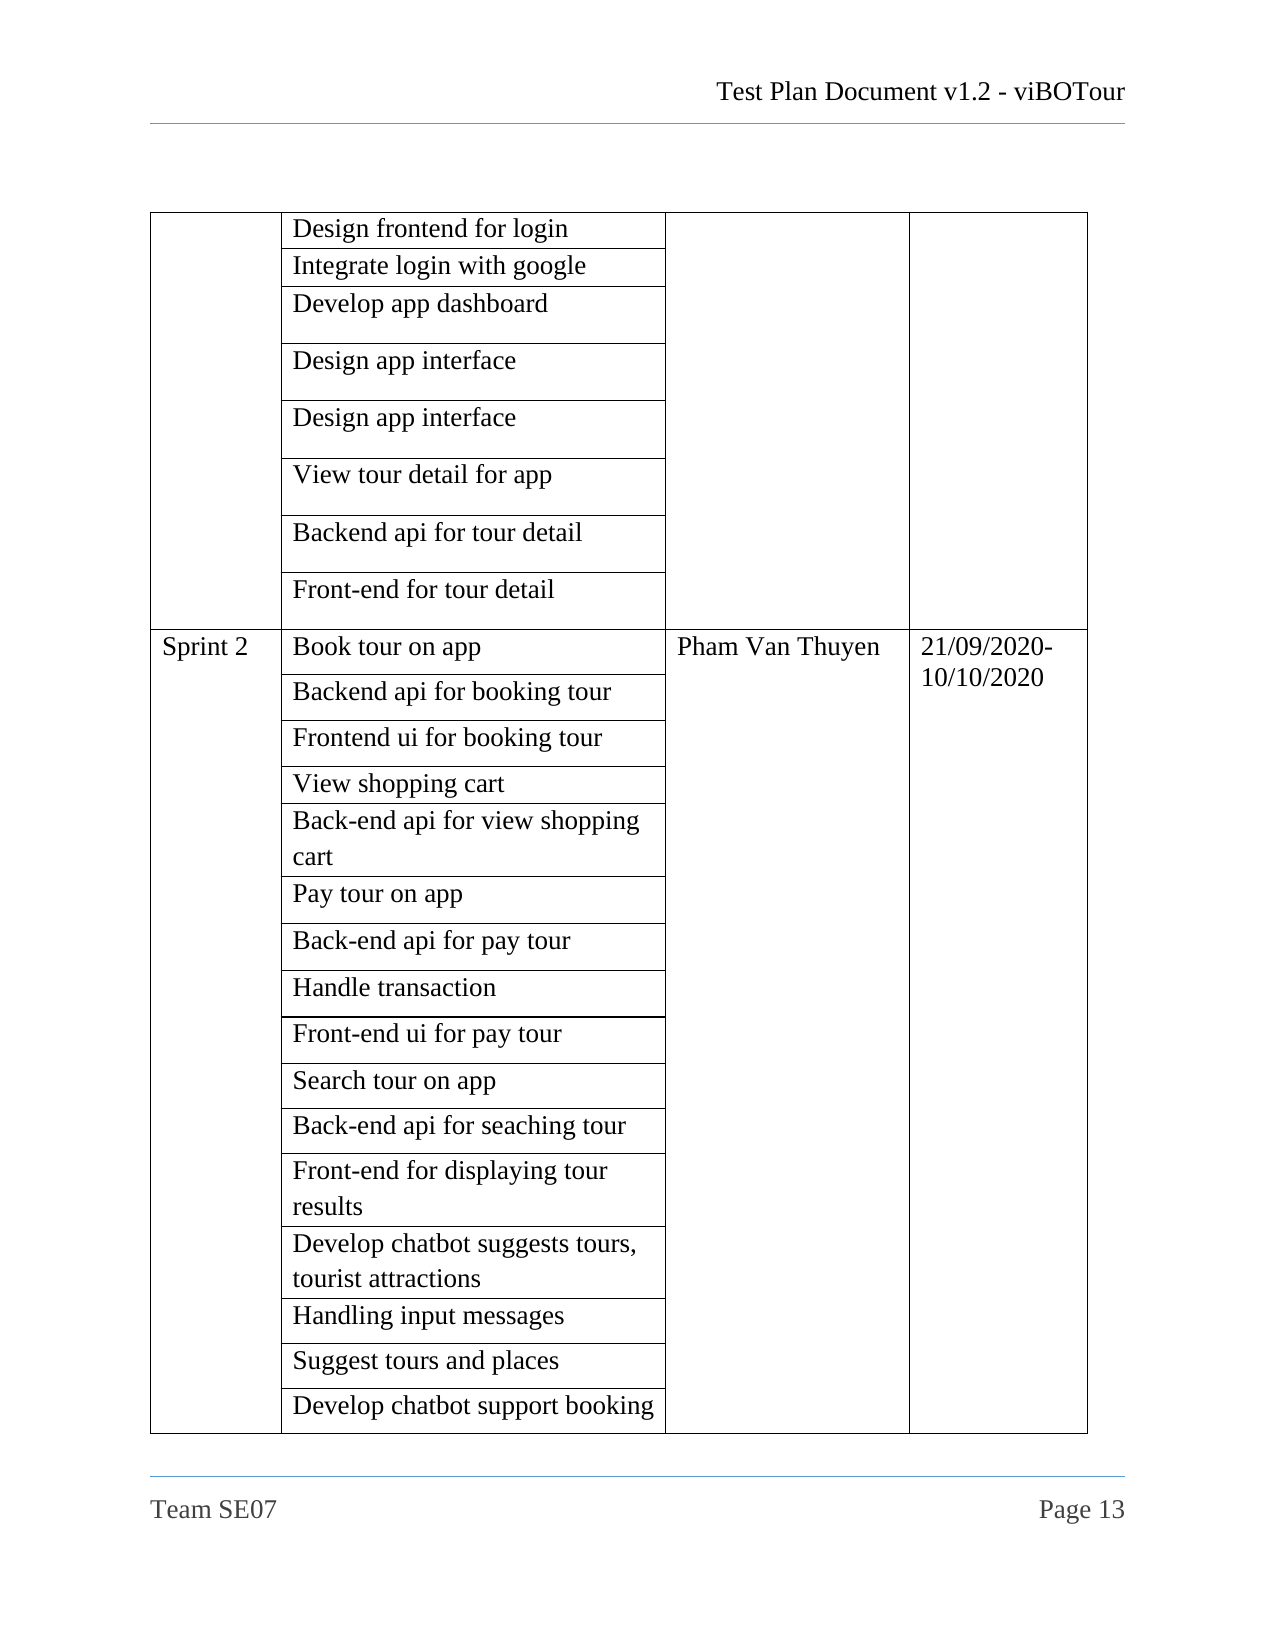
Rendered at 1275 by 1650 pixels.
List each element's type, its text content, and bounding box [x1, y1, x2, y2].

table_cell Pay tour on app [282, 877, 665, 923]
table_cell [282, 1389, 665, 1433]
table_cell Front-end for displaying tour results [282, 1154, 665, 1226]
table_cell Design app interface [282, 344, 665, 400]
table_cell Book tour on app [282, 630, 665, 674]
table_cell Back-end api for seaching tour [282, 1109, 665, 1153]
table_cell Backend api for tour detail [282, 516, 665, 572]
table_cell Suggest tours and places [282, 1344, 665, 1388]
table_cell View shopping cart [282, 767, 665, 803]
table_cell Design app interface [282, 401, 665, 457]
table_cell Backend api for booking tour [282, 675, 665, 720]
table_cell Frontend ui for booking tour [282, 721, 665, 766]
table_cell Develop chatbot suggests tours, tourist attractions [282, 1227, 665, 1298]
table_cell Front-end for tour detail [282, 573, 665, 629]
table_cell Develop app dashboard [282, 287, 665, 343]
table_cell Sprint 2 [151, 630, 281, 1433]
table_cell Integrate login with google [282, 249, 665, 286]
table_cell 21/09/2020-10/10/2020 [910, 630, 1087, 1433]
table_cell Handle transaction [282, 971, 665, 1016]
table_cell Pham Van Thuyen [666, 630, 909, 1433]
table_cell Back-end api for view shopping cart [282, 804, 665, 876]
table_cell Front-end ui for pay tour [282, 1018, 665, 1063]
table_cell Design frontend for login [282, 213, 665, 248]
table_cell Back-end api for pay tour [282, 924, 665, 969]
table_cell Handling input messages [282, 1299, 665, 1343]
table_cell View tour detail for app [282, 459, 665, 514]
table_cell Search tour on app [282, 1064, 665, 1108]
